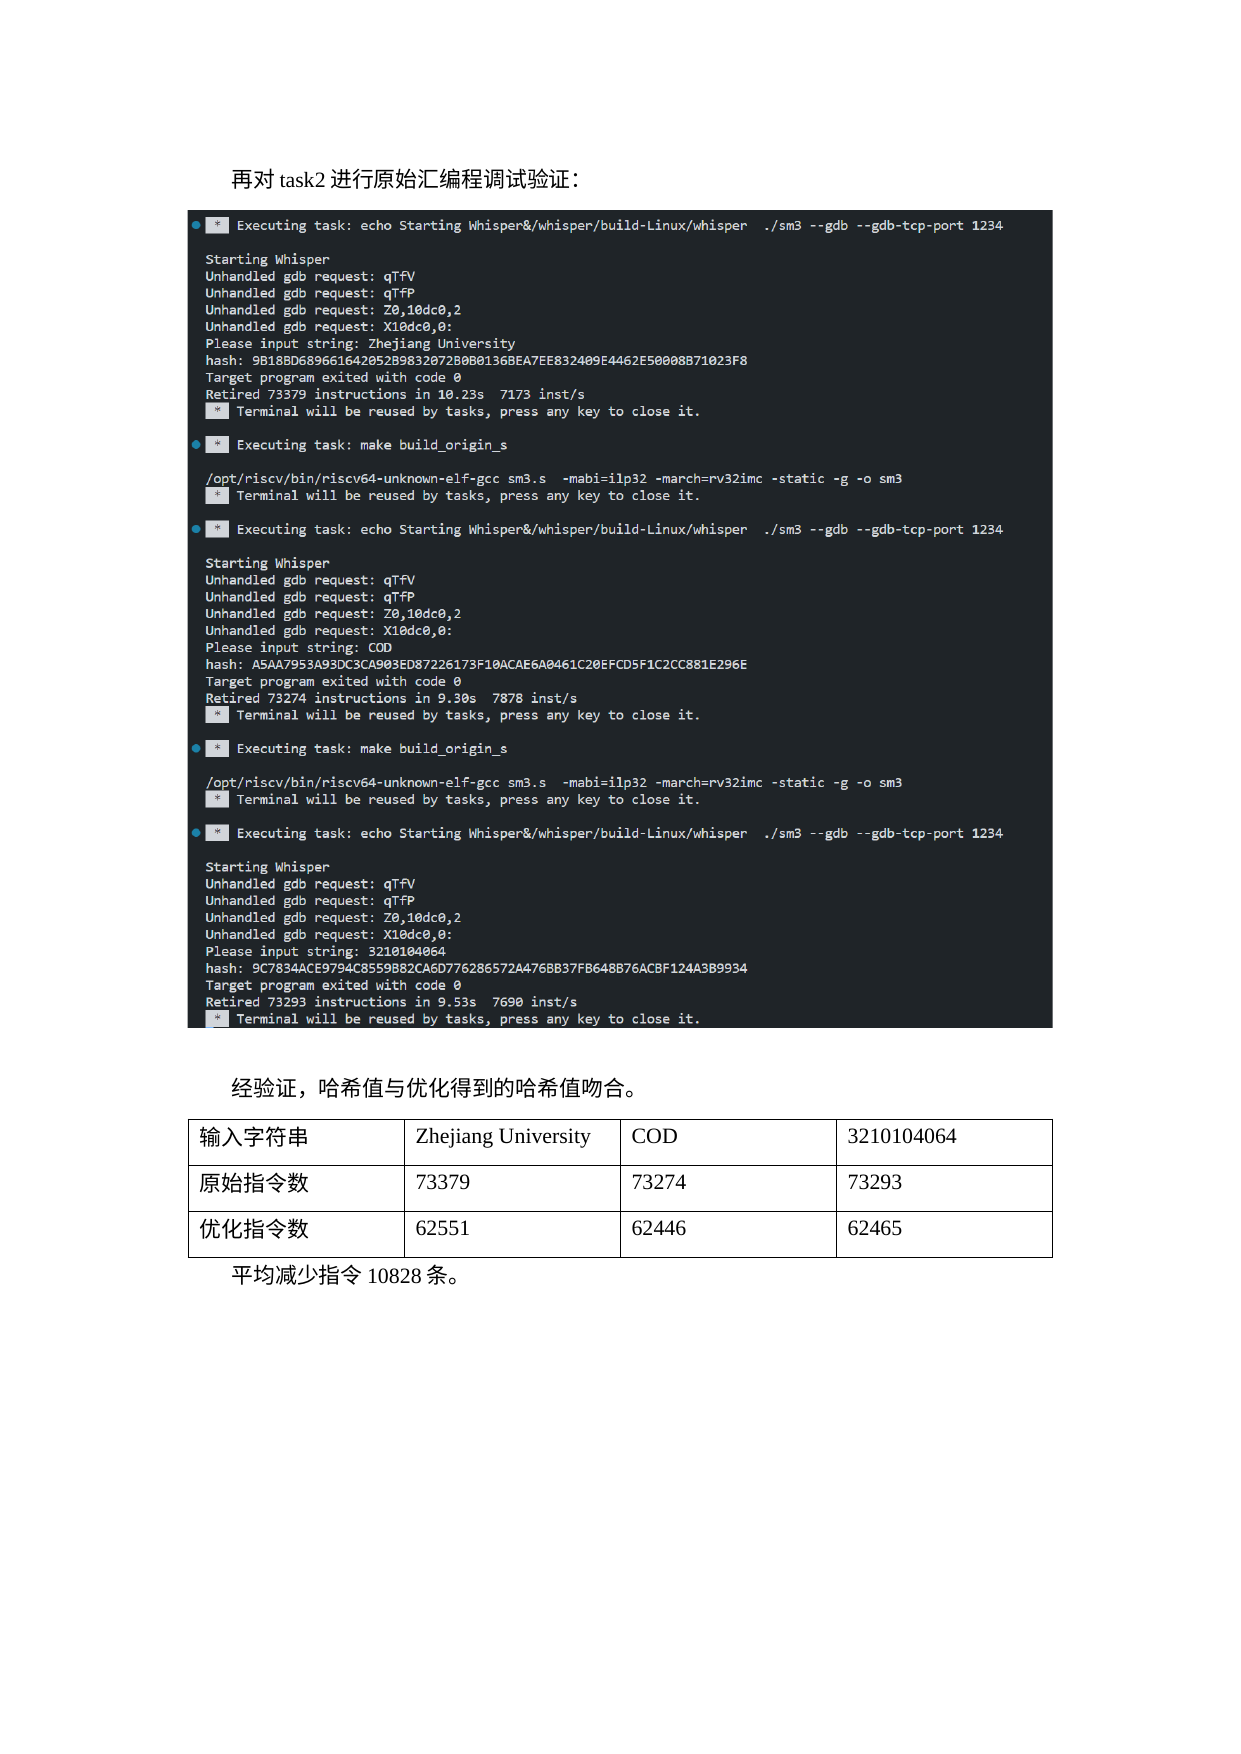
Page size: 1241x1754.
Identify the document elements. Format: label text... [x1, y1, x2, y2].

table_cell 62465 [837, 1212, 1052, 1257]
text 经验证，哈希值与优化得到的哈希值吻合。 [187, 1070, 1053, 1103]
table_cell 62446 [621, 1212, 836, 1257]
table_header COD [621, 1120, 836, 1164]
text 再对task2进行原始汇编程调试验证： [187, 162, 1053, 194]
picture [187, 210, 1053, 1028]
table_cell 73293 [837, 1166, 1052, 1211]
table_cell 原始指令数 [189, 1166, 404, 1211]
table_header 输入字符串 [189, 1120, 404, 1164]
table_cell 62551 [405, 1212, 620, 1257]
table_header Zhejiang University [405, 1120, 620, 1164]
table_cell 73379 [405, 1166, 620, 1211]
table_cell 73274 [621, 1166, 836, 1211]
table_header 3210104064 [837, 1120, 1052, 1164]
table_cell 优化指令数 [189, 1212, 404, 1257]
text 平均减少指令10828条。 [187, 1258, 1053, 1290]
